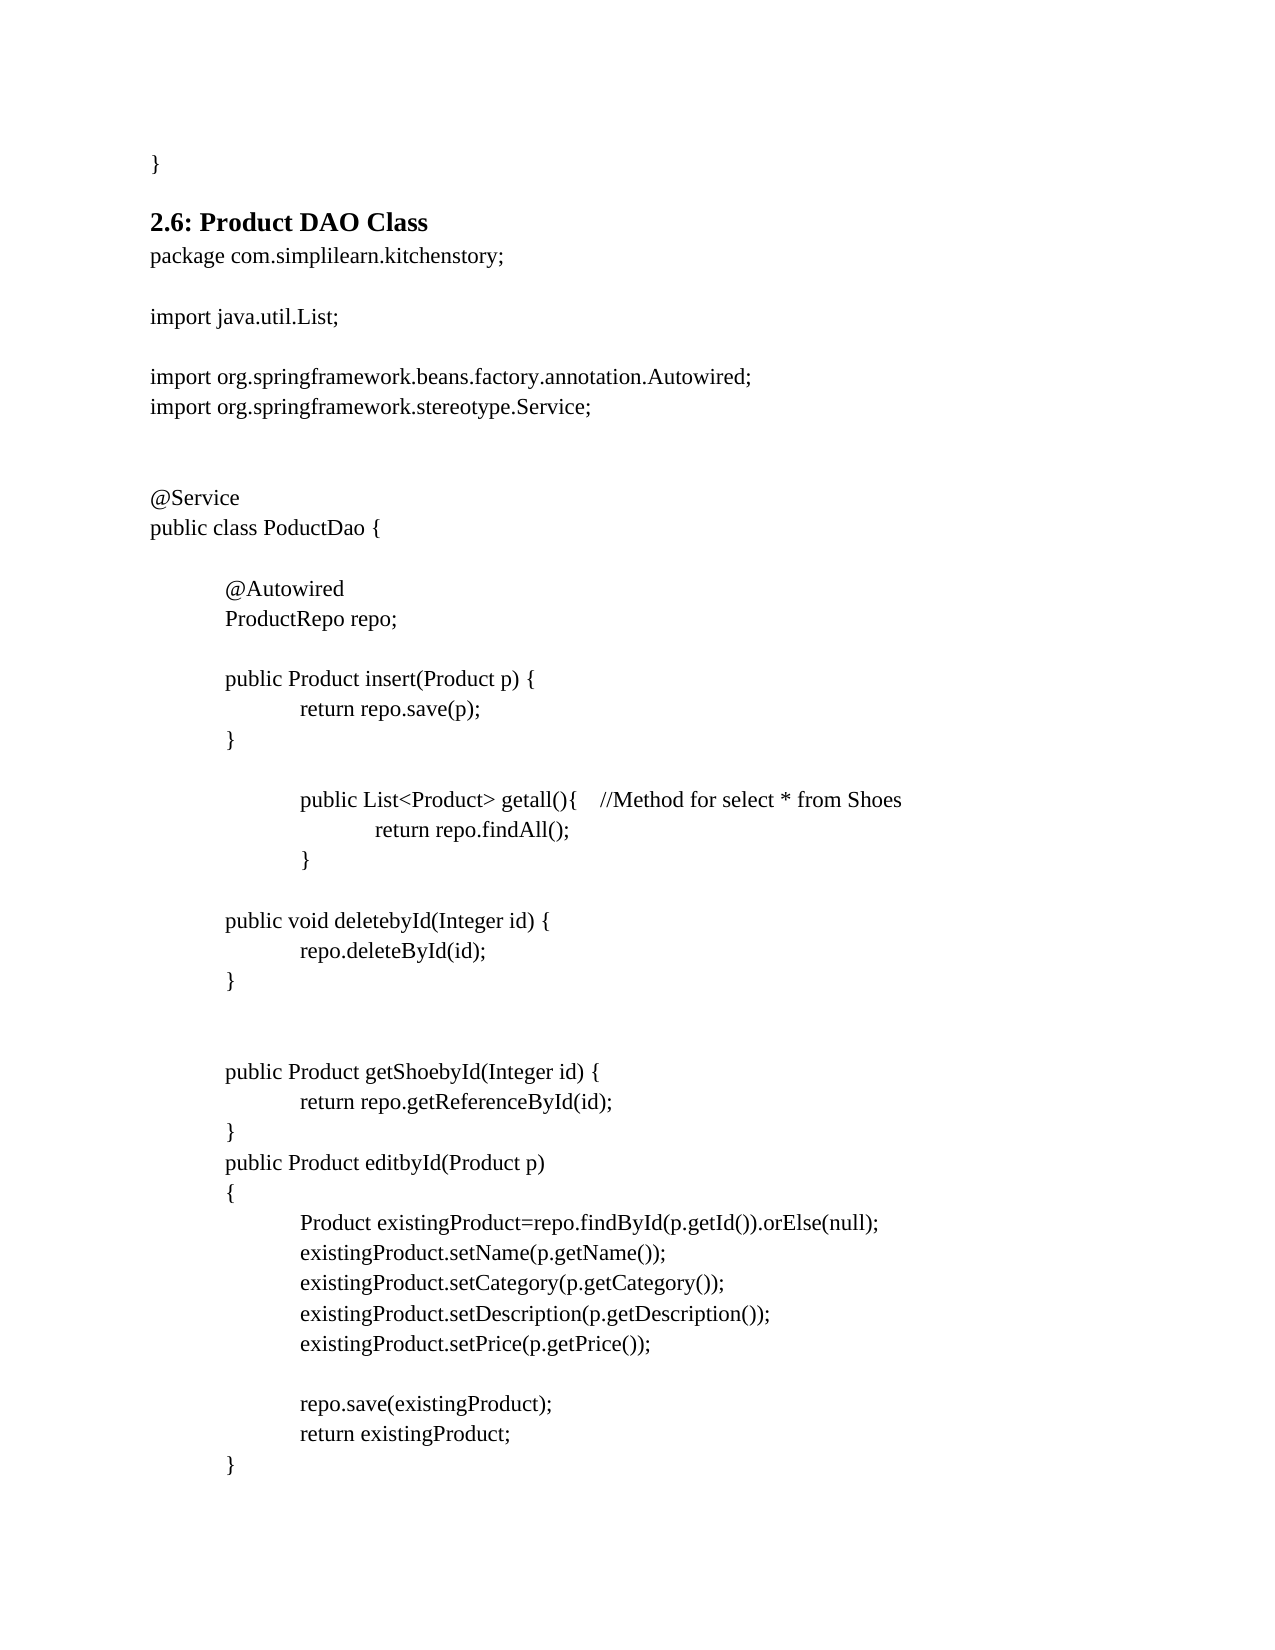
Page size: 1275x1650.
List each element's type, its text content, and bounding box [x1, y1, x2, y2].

text package com.simplilearn.kitchenstory; [150, 242, 1125, 269]
text import java.util.List; [150, 303, 1125, 329]
text public void deletebyId(Integer id) { [150, 907, 1125, 933]
text existingProduct.setDescription(p.getDescription()); [150, 1299, 1125, 1326]
text 2.6: Product DAO Class [150, 207, 1125, 238]
text @Service [150, 484, 1125, 510]
text return existingProduct; [150, 1420, 1125, 1447]
text } [150, 150, 1125, 176]
text } [150, 1451, 1125, 1477]
text Product existingProduct=repo.findById(p.getId()).orElse(null); [150, 1209, 1125, 1235]
text repo.deleteById(id); [150, 937, 1125, 963]
text existingProduct.setPrice(p.getPrice()); [150, 1330, 1125, 1356]
text existingProduct.setCategory(p.getCategory()); [150, 1269, 1125, 1296]
text return repo.save(p); [150, 695, 1125, 722]
text } [150, 967, 1125, 994]
text ProductRepo repo; [150, 605, 1125, 631]
text } [150, 726, 1125, 752]
text repo.save(existingProduct); [150, 1390, 1125, 1417]
text public Product getShoebyId(Integer id) { [150, 1058, 1125, 1084]
text return repo.getReferenceById(id); [150, 1088, 1125, 1114]
text @Autowired [150, 574, 1125, 601]
text public class PoductDao { [150, 514, 1125, 541]
text public Product insert(Product p) { [150, 665, 1125, 692]
text { [150, 1179, 1125, 1205]
text public Product editbyId(Product p) [150, 1148, 1125, 1175]
text } [150, 1118, 1125, 1145]
text return repo.findAll(); [150, 816, 1125, 843]
text import org.springframework.beans.factory.annotation.Autowired; [150, 363, 1125, 389]
text public List<Product> getall(){ //Method for select * from Shoes [150, 786, 1125, 812]
text import org.springframework.stereotype.Service; [150, 393, 1125, 420]
text } [150, 846, 1125, 873]
text existingProduct.setName(p.getName()); [150, 1239, 1125, 1266]
